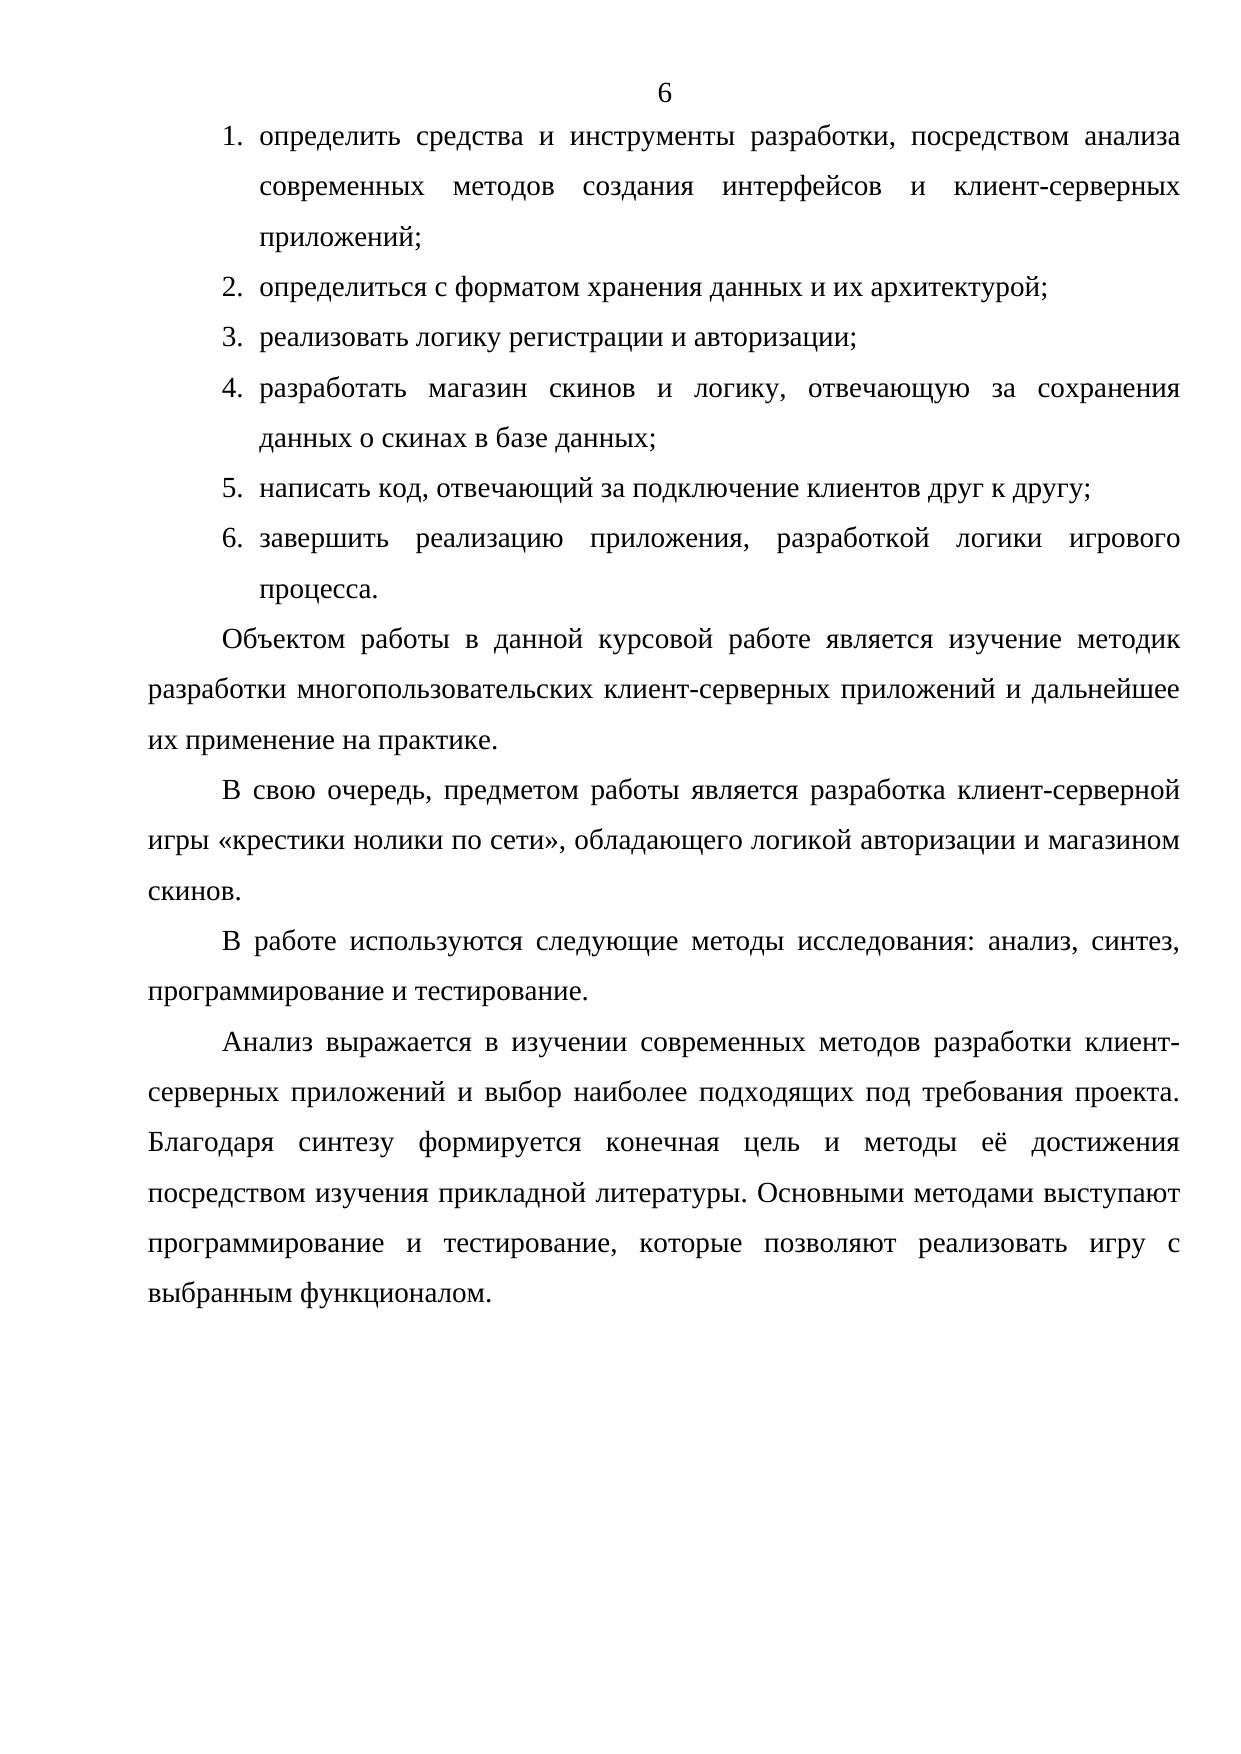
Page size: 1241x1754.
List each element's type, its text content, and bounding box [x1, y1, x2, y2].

list написать код, отвечающий за подключение клиентов друг к другу; [222, 470, 1181, 504]
list разработать магазин скинов и логику, отвечающую за сохранения данных о скинах в базе данных; [222, 370, 1181, 453]
text Анализ выражается в изучении современных методов разработки клиент-серверных приложений и выбор наиболее подходящих под требования проекта. Благодаря синтезу формируется конечная цель и методы её достижения посредством изучения прикладной литературы. Основными методами выступают программирование и тестирование, которые позволяют реализовать игру с выбранным функционалом. [148, 1024, 1181, 1309]
list реализовать логику регистрации и авторизации; [222, 319, 1181, 353]
text В работе используются следующие методы исследования: анализ, синтез, программирование и тестирование. [148, 923, 1181, 1007]
list определить средства и инструменты разработки, посредством анализа современных методов создания интерфейсов и клиент-серверных приложений; [222, 118, 1181, 252]
list определиться с форматом хранения данных и их архитектурой; [222, 269, 1181, 303]
text В свою очередь, предметом работы является разработка клиент-серверной игры «крестики нолики по сети», обладающего логикой авторизации и магазином скинов. [148, 772, 1181, 906]
list завершить реализацию приложения, разработкой логики игрового процесса. [222, 521, 1181, 604]
text Объектом работы в данной курсовой работе является изучение методик разработки многопользовательских клиент-серверных приложений и дальнейшее их применение на практике. [148, 621, 1181, 755]
